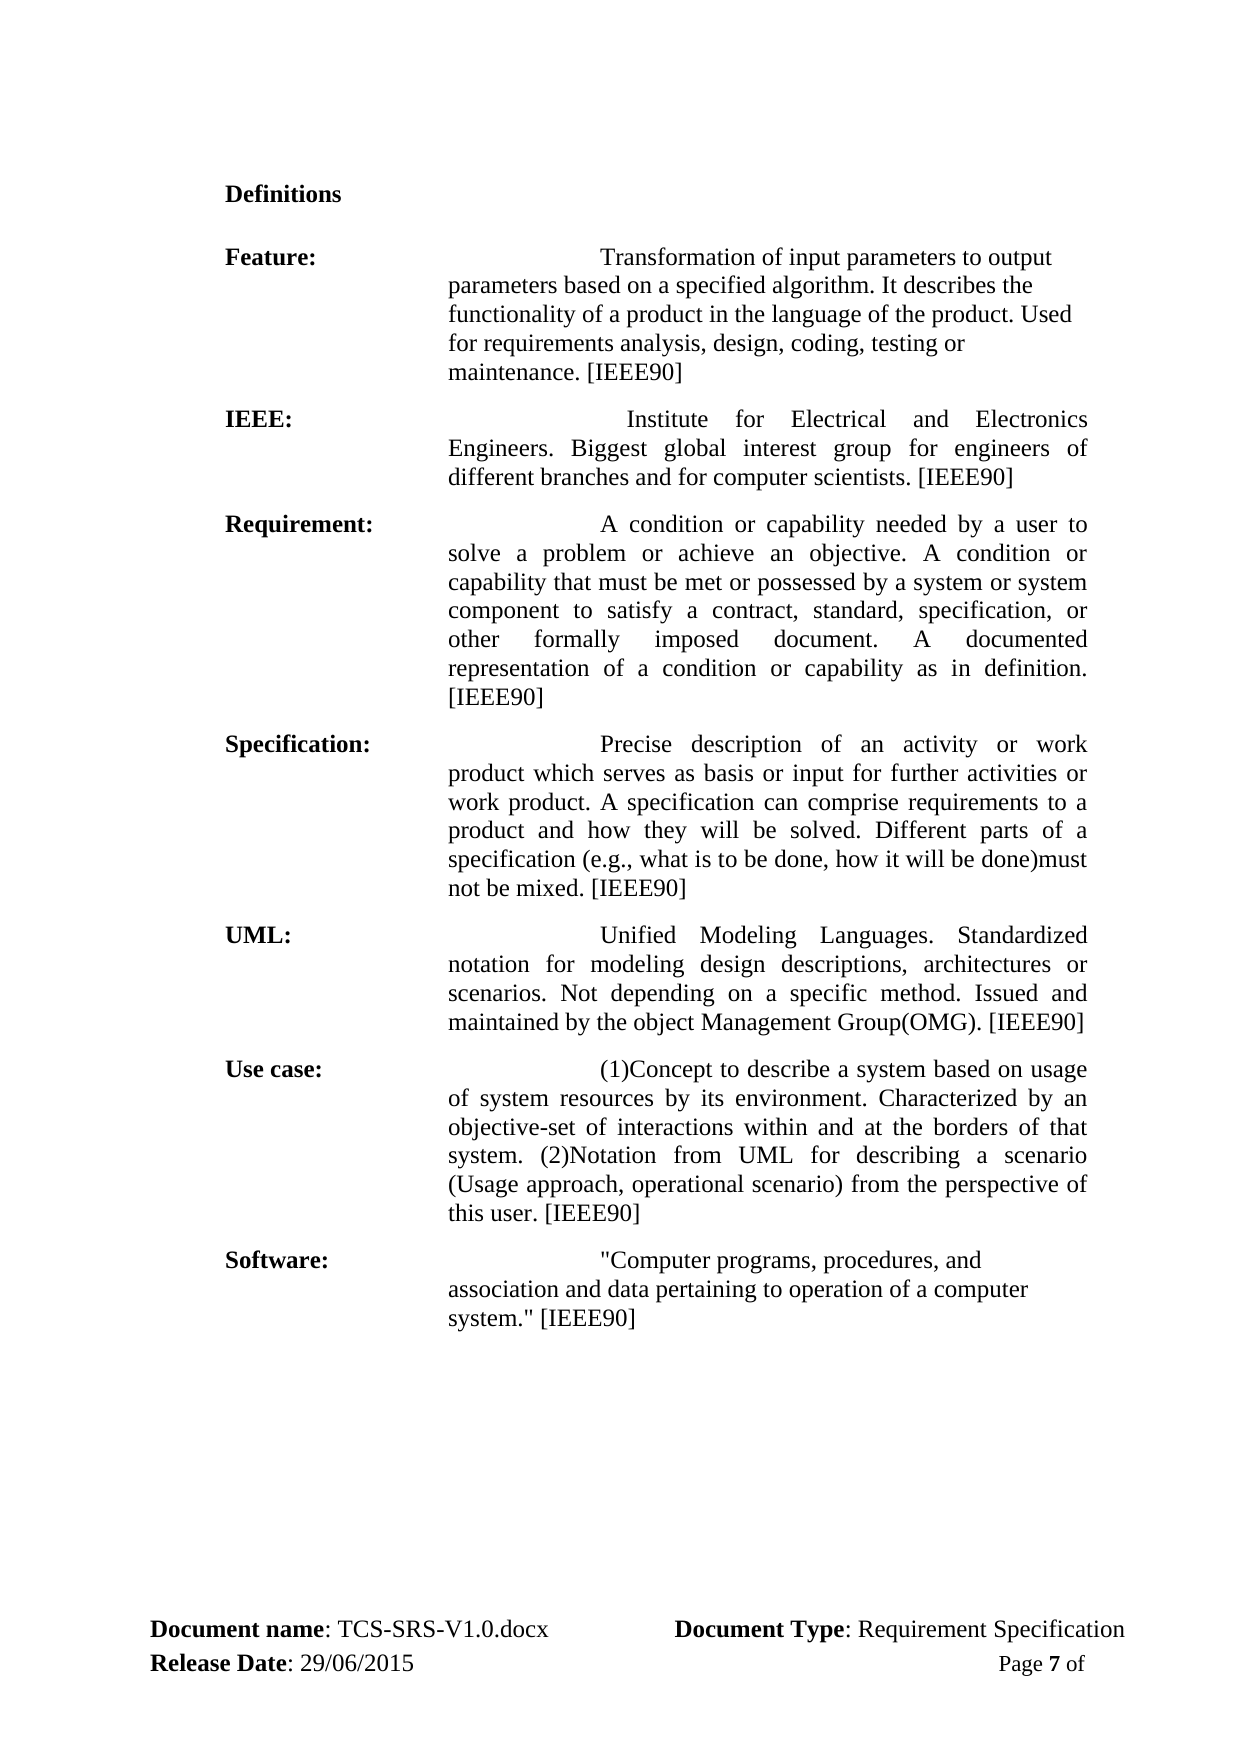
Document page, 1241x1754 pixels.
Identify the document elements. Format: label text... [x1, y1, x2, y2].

text Feature: Transformation of input parameters to output parameters based on a specified algorithm. It describes the functionality of a product in the language of the product. Used for requirements analysis, design, coding, testing or maintenance. [IEEE90] [225, 242, 1088, 385]
text Definitions [150, 179, 1090, 207]
text UML: Unified Modeling Languages. Standardized notation for modeling design descriptions, architectures or scenarios. Not depending on a specific method. Issued and maintained by the object Management Group(OMG). [IEEE90] [225, 920, 1088, 1035]
text Requirement: A condition or capability needed by a user to solve a problem or achieve an objective. A condition or capability that must be met or possessed by a system or system component to satisfy a contract, standard, specification, or other formally imposed document. A documented representation of a condition or capability as in definition. [IEEE90] [225, 509, 1088, 710]
text IEEE: Institute for Electrical and Electronics Engineers. Biggest global interest group for engineers of different branches and for computer scientists. [IEEE90] [225, 404, 1088, 490]
text Specification: Precise description of an activity or work product which serves as basis or input for further activities or work product. A specification can comprise requirements to a product and how they will be solved. Different parts of a specification (e.g., what is to be done, how it will be done)must not be mixed. [IEEE90] [225, 729, 1088, 902]
text Software: "Computer programs, procedures, and association and data pertaining to operation of a computer system." [IEEE90] [225, 1245, 1088, 1332]
text Use case: (1)Concept to describe a system based on usage of system resources by its environment. Characterized by an objective-set of interactions within and at the borders of that system. (2)Notation from UML for describing a scenario (Usage approach, operational scenario) from the perspective of this user. [IEEE90] [225, 1054, 1088, 1227]
